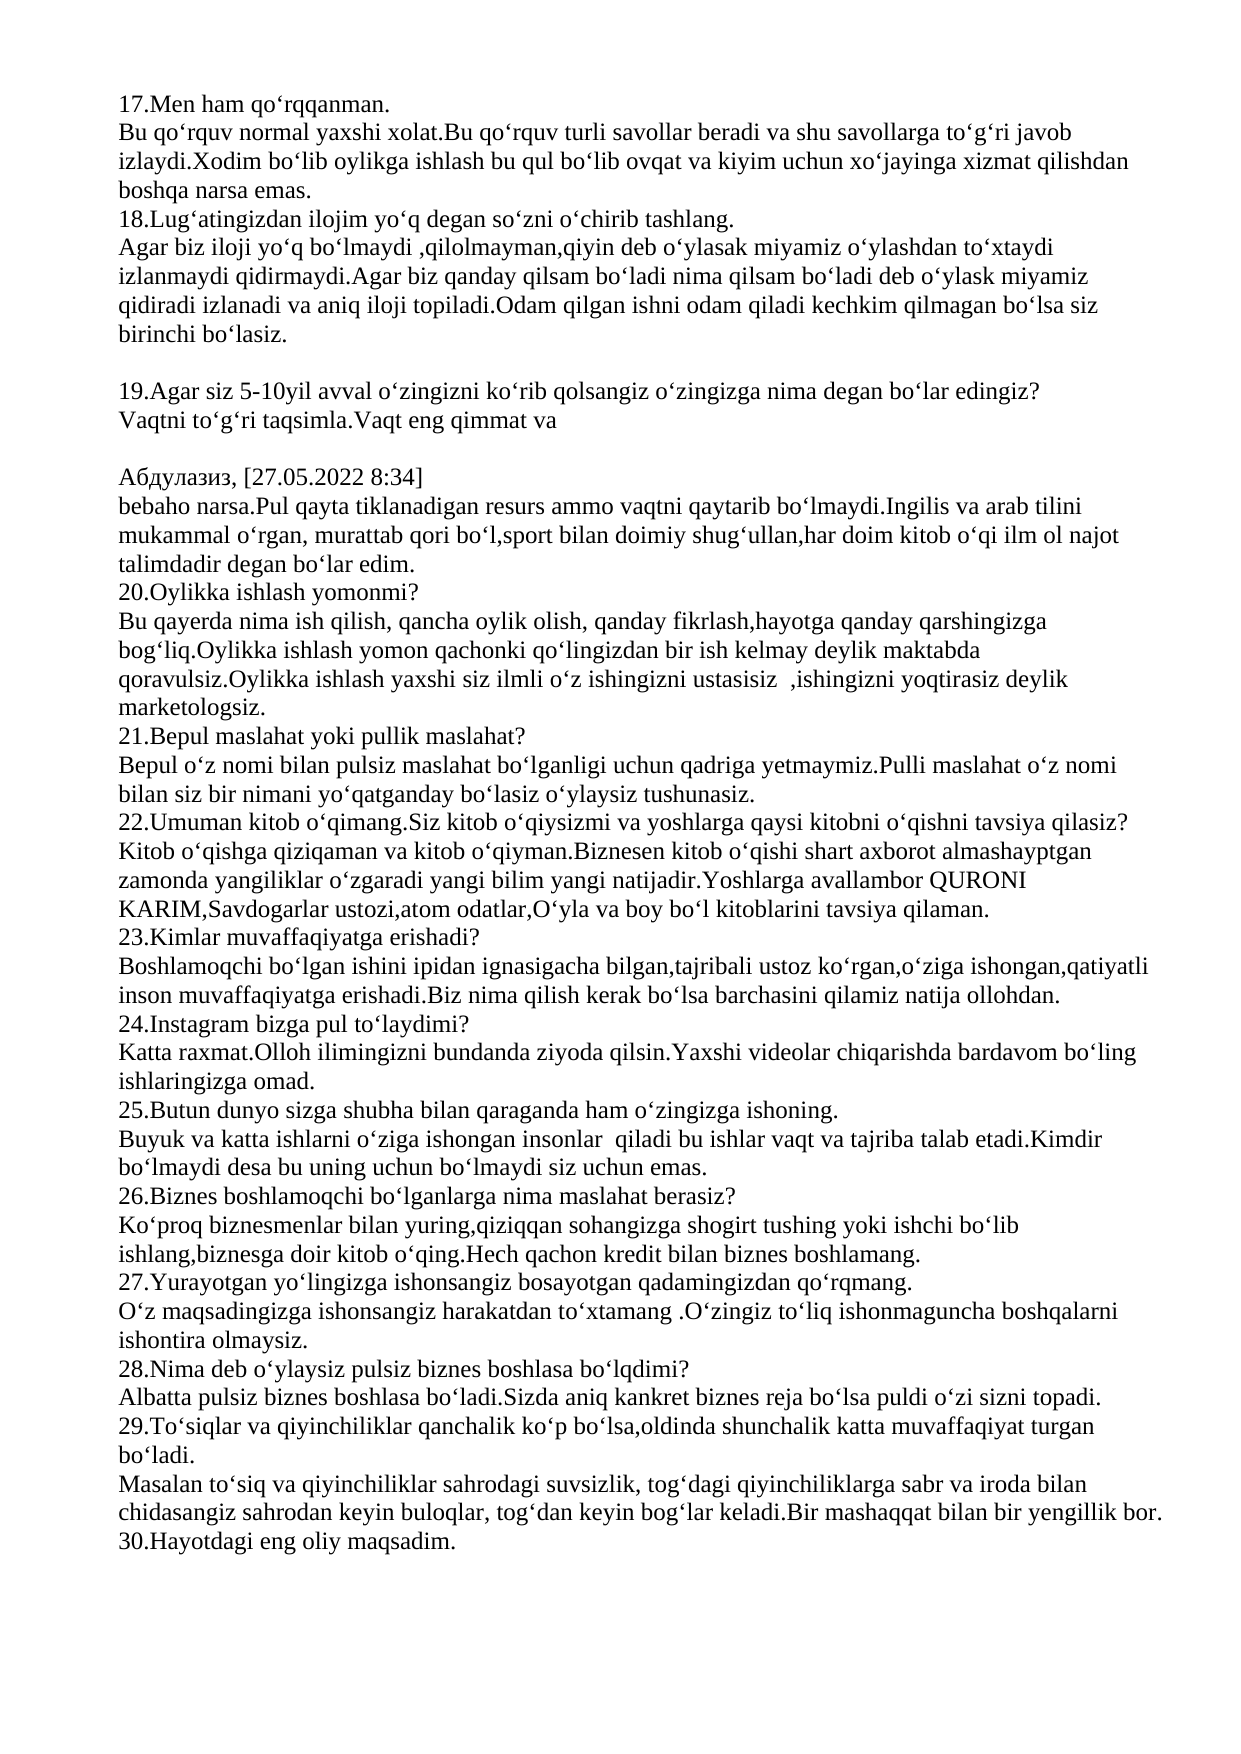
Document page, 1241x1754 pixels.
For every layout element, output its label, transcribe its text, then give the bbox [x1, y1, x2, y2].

text Bepul oʻz nomi bilan pulsiz maslahat boʻlganligi uchun qadriga yetmaymiz.Pulli maslahat oʻz nomi bilan siz bir nimani yoʻqatganday boʻlasiz oʻylaysiz tushunasiz. [118, 750, 1166, 807]
text 19.Agar siz 5-10yil avval oʻzingizni koʻrib qolsangiz oʻzingizga nima degan boʻlar edingiz? [118, 376, 1166, 405]
text Buyuk va katta ishlarni oʻziga ishongan insonlar qiladi bu ishlar vaqt va tajriba talab etadi.Kimdir boʻlmaydi desa bu uning uchun boʻlmaydi siz uchun emas. [118, 1124, 1166, 1181]
text 20.Oylikka ishlash yomonmi? [118, 577, 1166, 606]
text Bu qoʻrquv normal yaxshi xolat.Bu qoʻrquv turli savollar beradi va shu savollarga toʻgʻri javob izlaydi.Xodim boʻlib oylikga ishlash bu qul boʻlib ovqat va kiyim uchun xoʻjayinga xizmat qilishdan boshqa narsa emas. [118, 117, 1166, 204]
text 22.Umuman kitob oʻqimang.Siz kitob oʻqiysizmi va yoshlarga qaysi kitobni oʻqishni tavsiya qilasiz? [118, 807, 1166, 836]
text 28.Nima deb oʻylaysiz pulsiz biznes boshlasa boʻlqdimi? [118, 1354, 1166, 1382]
text Oʻz maqsadingizga ishonsangiz harakatdan toʻxtamang .Oʻzingiz toʻliq ishonmaguncha boshqalarni ishontira olmaysiz. [118, 1296, 1166, 1354]
text Katta raxmat.Olloh ilimingizni bundanda ziyoda qilsin.Yaxshi videolar chiqarishda bardavom boʻling ishlaringizga omad. [118, 1037, 1166, 1095]
text 18.Lugʻatingizdan ilojim yoʻq degan soʻzni oʻchirib tashlang. [118, 204, 1166, 232]
text 30.Hayotdagi eng oliy maqsadim. [118, 1526, 1166, 1555]
text 25.Butun dunyo sizga shubha bilan qaraganda ham oʻzingizga ishoning. [118, 1095, 1166, 1124]
text Agar biz iloji yoʻq boʻlmaydi ,qilolmayman,qiyin deb oʻylasak miyamiz oʻylashdan toʻxtaydi izlanmaydi qidirmaydi.Agar biz qanday qilsam boʻladi nima qilsam boʻladi deb oʻylask miyamiz qidiradi izlanadi va aniq iloji topiladi.Odam qilgan ishni odam qiladi kechkim qilmagan boʻlsa siz birinchi boʻlasiz. [118, 232, 1166, 347]
text 24.Instagram bizga pul toʻlaydimi? [118, 1009, 1166, 1037]
text Koʻproq biznesmenlar bilan yuring,qiziqqan sohangizga shogirt tushing yoki ishchi boʻlib ishlang,biznesga doir kitob oʻqing.Hech qachon kredit bilan biznes boshlamang. [118, 1210, 1166, 1267]
text Masalan toʻsiq va qiyinchiliklar sahrodagi suvsizlik, togʻdagi qiyinchiliklarga sabr va iroda bilan chidasangiz sahrodan keyin buloqlar, togʻdan keyin bogʻlar keladi.Bir mashaqqat bilan bir yengillik bor. [118, 1469, 1166, 1526]
text Bu qayerda nima ish qilish, qancha oylik olish, qanday fikrlash,hayotga qanday qarshingizga bogʻliq.Oylikka ishlash yomon qachonki qoʻlingizdan bir ish kelmay deylik maktabda qoravulsiz.Oylikka ishlash yaxshi siz ilmli oʻz ishingizni ustasisiz ,ishingizni yoqtirasiz deylik marketologsiz. [118, 606, 1166, 721]
text 29.Toʻsiqlar va qiyinchiliklar qanchalik koʻp boʻlsa,oldinda shunchalik katta muvaffaqiyat turgan boʻladi. [118, 1411, 1166, 1469]
text bebaho narsa.Pul qayta tiklanadigan resurs ammo vaqtni qaytarib boʻlmaydi.Ingilis va arab tilini mukammal oʻrgan, murattab qori boʻl,sport bilan doimiy shugʻullan,har doim kitob oʻqi ilm ol najot talimdadir degan boʻlar edim. [118, 491, 1166, 577]
text 27.Yurayotgan yoʻlingizga ishonsangiz bosayotgan qadamingizdan qoʻrqmang. [118, 1267, 1166, 1296]
text 21.Bepul maslahat yoki pullik maslahat? [118, 721, 1166, 750]
text Boshlamoqchi boʻlgan ishini ipidan ignasigacha bilgan,tajribali ustoz koʻrgan,oʻziga ishongan,qatiyatli inson muvaffaqiyatga erishadi.Biz nima qilish kerak boʻlsa barchasini qilamiz natija ollohdan. [118, 951, 1166, 1009]
text 23.Kimlar muvaffaqiyatga erishadi? [118, 922, 1166, 951]
text Абдулазиз, [27.05.2022 8:34] [118, 462, 1166, 491]
text Vaqtni toʻgʻri taqsimla.Vaqt eng qimmat va [118, 405, 1166, 434]
text Albatta pulsiz biznes boshlasa boʻladi.Sizda aniq kankret biznes reja boʻlsa puldi oʻzi sizni topadi. [118, 1382, 1166, 1411]
text 17.Men ham qoʻrqqanman. [118, 89, 1166, 117]
text Kitob oʻqishga qiziqaman va kitob oʻqiyman.Biznesen kitob oʻqishi shart axborot almashayptgan zamonda yangiliklar oʻzgaradi yangi bilim yangi natijadir.Yoshlarga avallambor QURONI KARIM,Savdogarlar ustozi,atom odatlar,Oʻyla va boy boʻl kitoblarini tavsiya qilaman. [118, 836, 1166, 922]
text 26.Biznes boshlamoqchi boʻlganlarga nima maslahat berasiz? [118, 1181, 1166, 1210]
